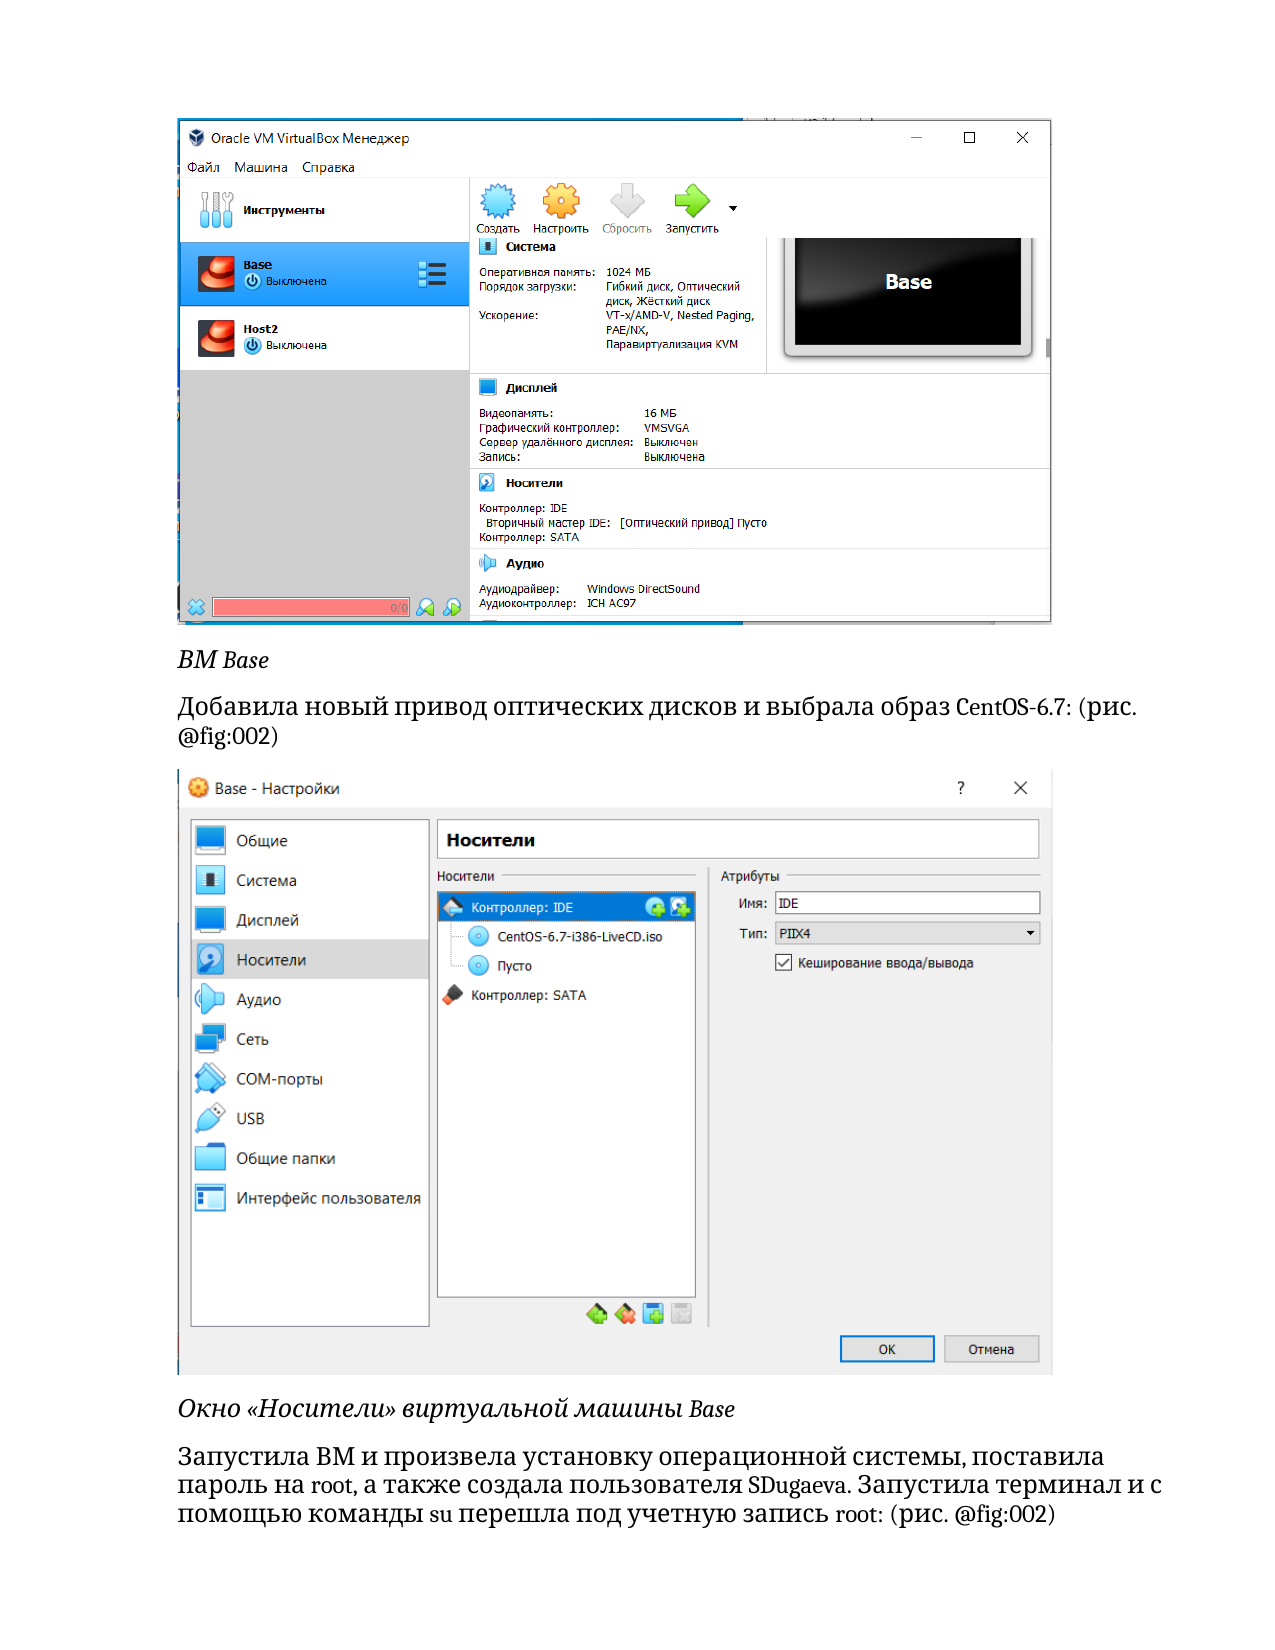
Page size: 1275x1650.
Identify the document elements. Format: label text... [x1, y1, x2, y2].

text Запустила ВМ и произвела установку операционной системы, поставила пароль на root, а также создала пользователя SDugaeva. Запустила терминал и с помощью команды su перешла под учетную запись root: (рис. @fig:002) [177, 1443, 1186, 1529]
text Добавила новый привод оптических дисков и выбрала образ CentOS-6.7: (рис. @fig:002) [177, 693, 1186, 751]
text ВМ Base [177, 646, 1186, 674]
picture [177, 118, 1053, 625]
text Окно «Носители» виртуальной машины Base [177, 1395, 1186, 1424]
picture [177, 769, 1053, 1375]
